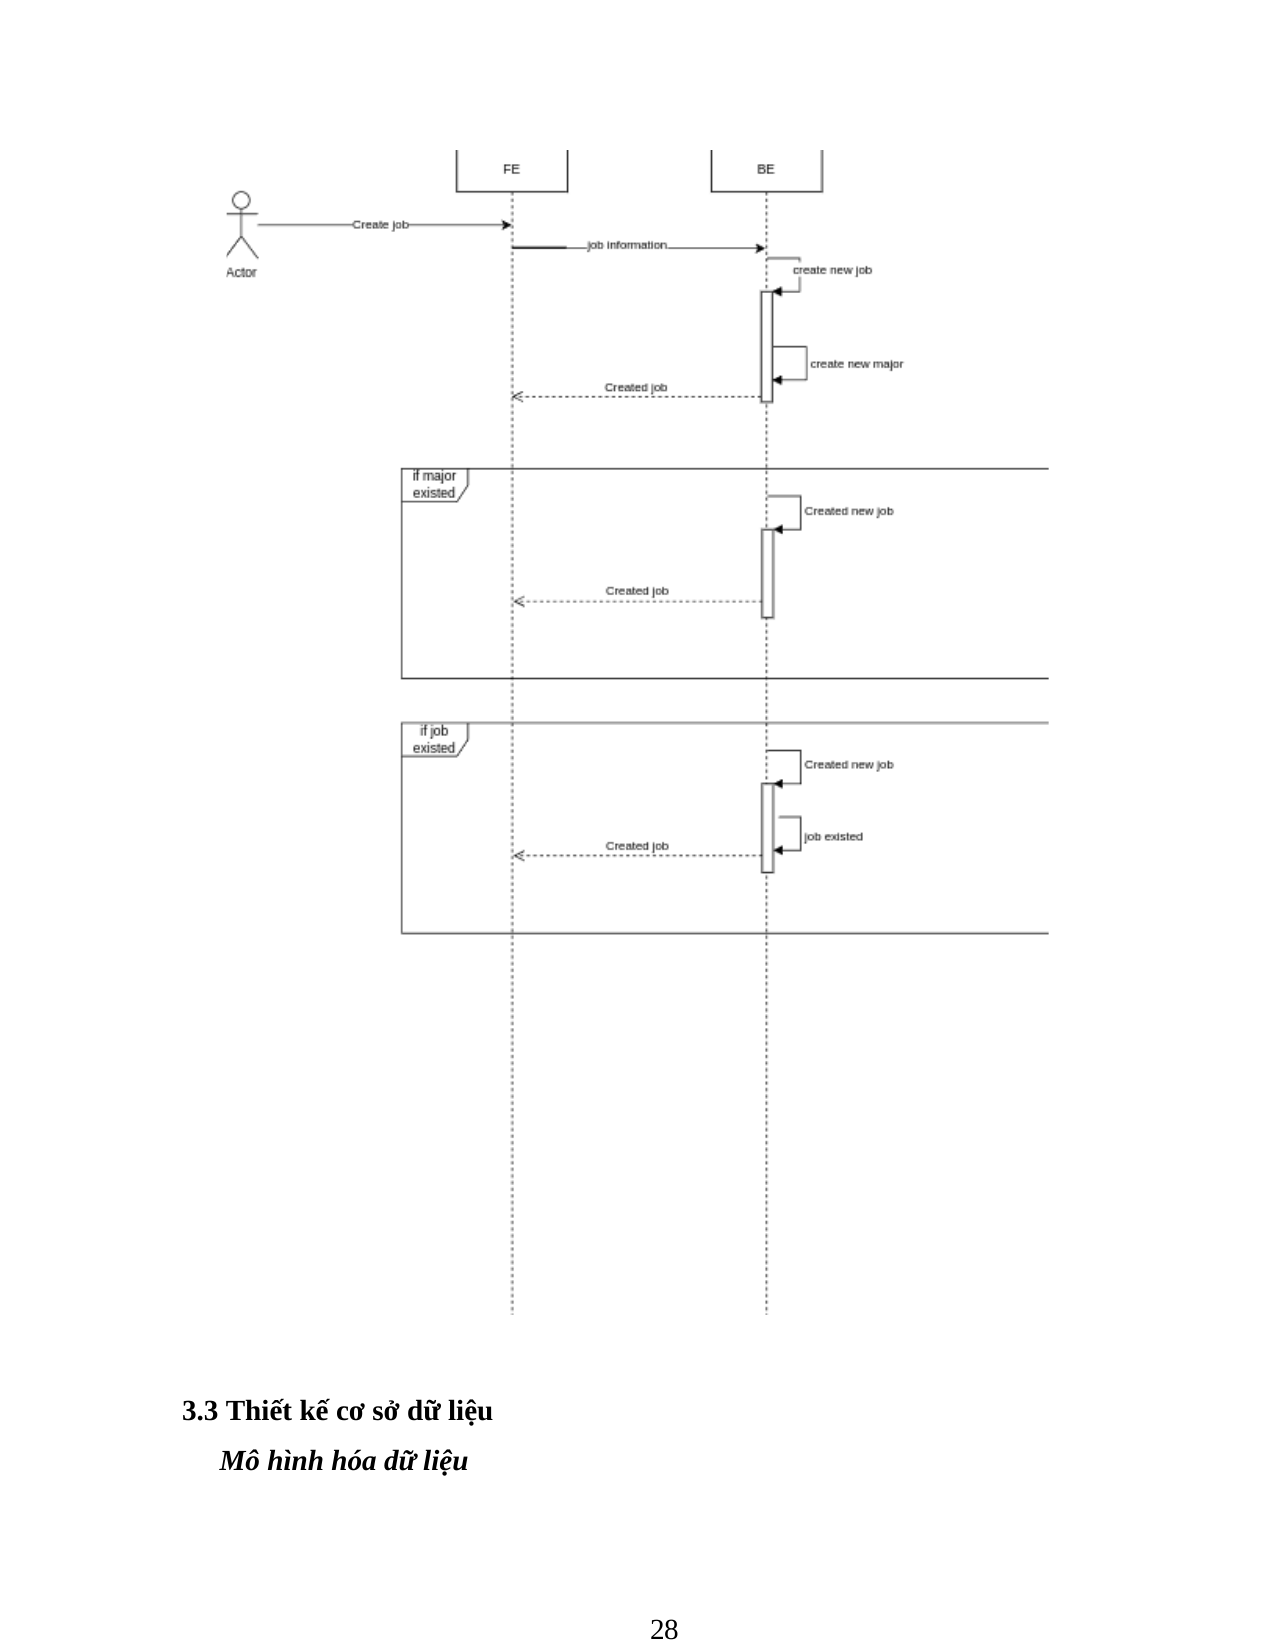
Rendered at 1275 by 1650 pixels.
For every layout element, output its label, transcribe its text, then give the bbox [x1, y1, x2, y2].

subtitle Mô hình hóa dữ liệu [219, 1443, 1125, 1477]
subtitle 3.3 Thiết kế cơ sở dữ liệu [182, 1393, 1125, 1427]
picture [226, 150, 1049, 1315]
